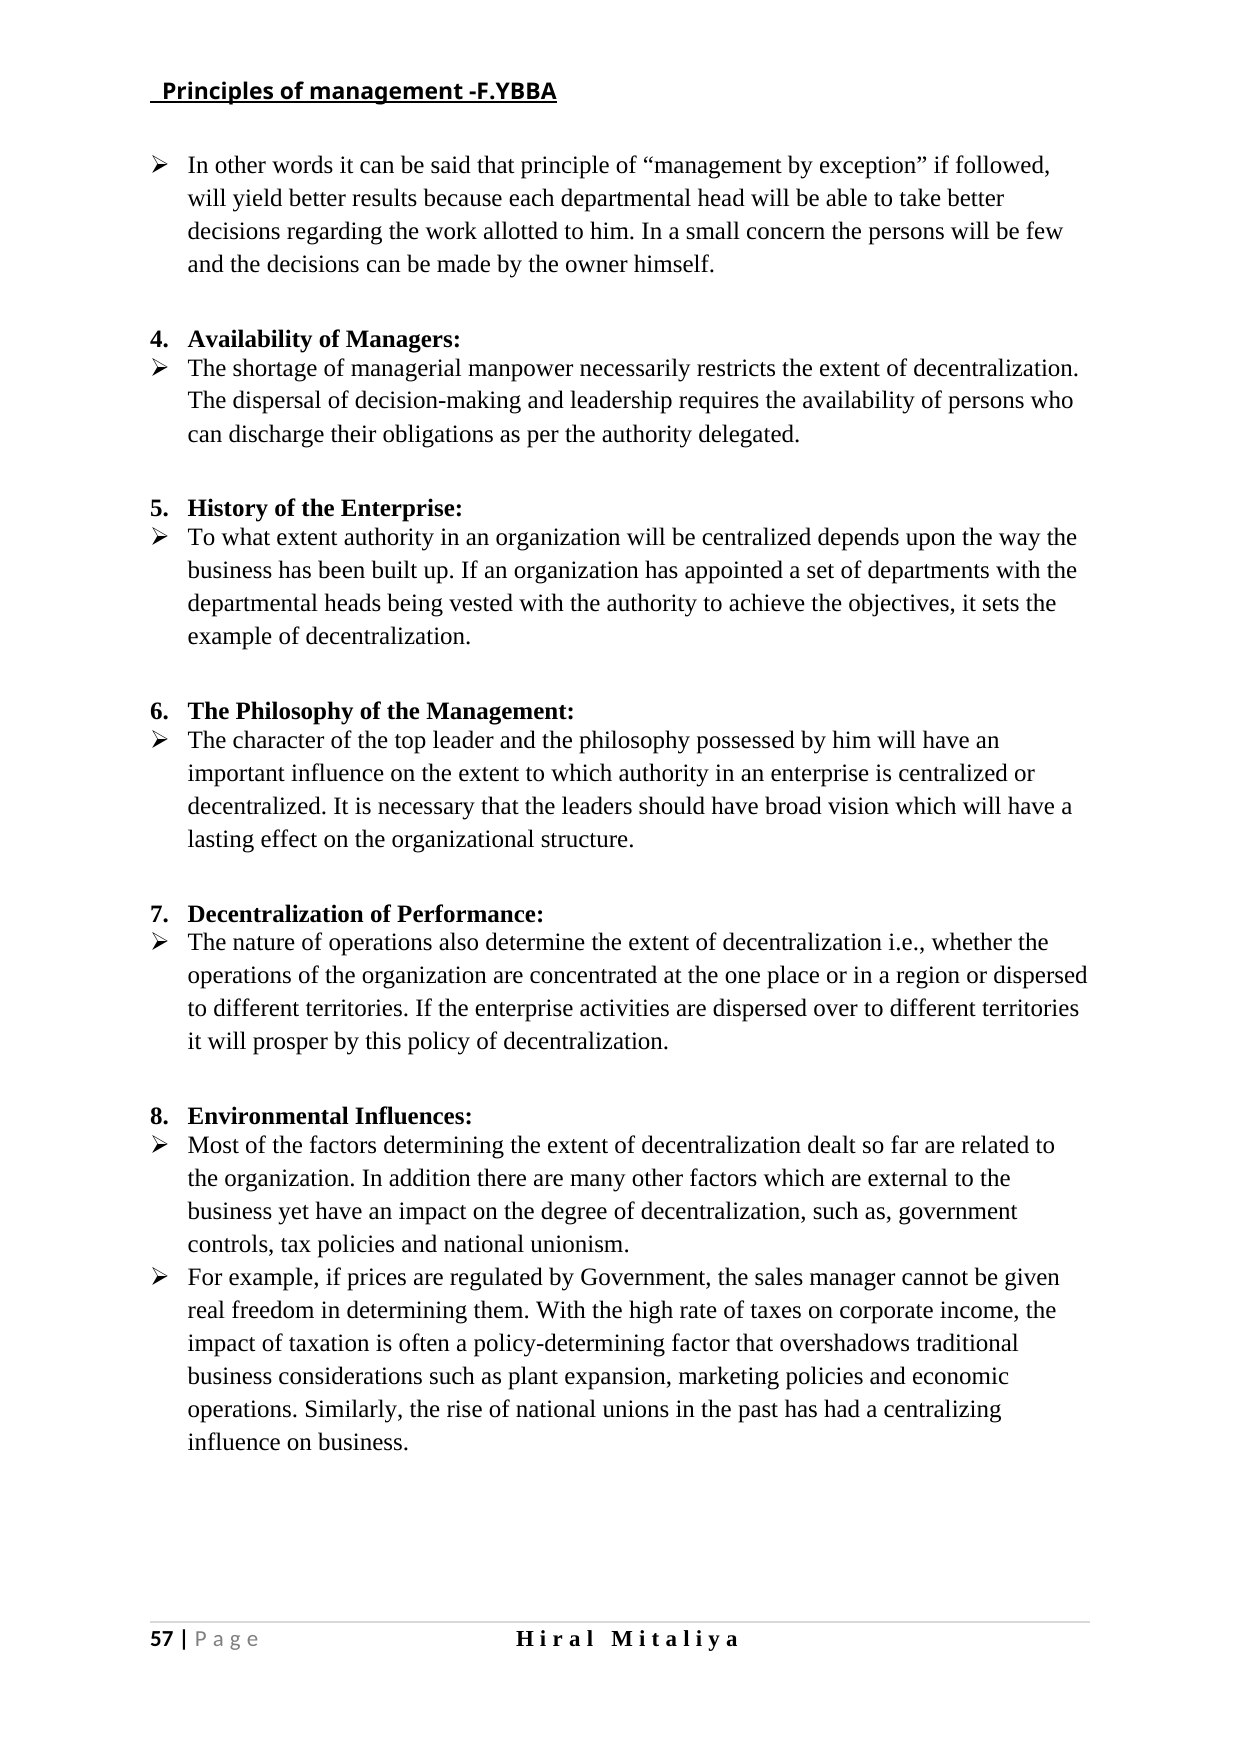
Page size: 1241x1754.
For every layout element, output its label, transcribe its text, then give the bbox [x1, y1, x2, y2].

list Decentralization of Performance: [150, 890, 1090, 927]
list The shortage of managerial manpower necessarily restricts the extent of decentralization. The dispersal of decision-making and leadership requires the availability of persons who can discharge their obligations as per the authority delegated. [150, 353, 1090, 447]
list To what extent authority in an organization will be centralized depends upon the way the business has been built up. If an organization has appointed a set of departments with the departmental heads being vested with the authority to achieve the objectives, it sets the example of decentralization. [150, 522, 1090, 650]
list The Philosophy of the Management: [150, 687, 1090, 725]
list In other words it can be said that principle of “management by exception” if followed, will yield better results because each departmental head will be able to take better decisions regarding the work allotted to him. In a small concern the persons will be few and the decisions can be made by the owner himself. [150, 150, 1090, 278]
list The character of the top leader and the philosophy possessed by him will have an important influence on the extent to which authority in an enterprise is centralized or decentralized. It is necessary that the leaders should have broad vision which will have a lasting effect on the organizational structure. [150, 725, 1090, 853]
list For example, if prices are regulated by Government, the sales manager cannot be given real freedom in determining them. With the high rate of taxes on corporate income, the impact of taxation is often a policy-determining factor that overshadows traditional business considerations such as plant expansion, marketing policies and economic operations. Similarly, the rise of national unions in the past has had a centralizing influence on business. [150, 1262, 1090, 1456]
list Most of the factors determining the extent of decentralization dealt so far are related to the organization. In addition there are many other factors which are external to the business yet have an impact on the degree of decentralization, such as, government controls, tax policies and national unionism. [150, 1130, 1090, 1258]
list History of the Enterprise: [150, 485, 1090, 522]
list Environmental Influences: [150, 1092, 1090, 1130]
list The nature of operations also determine the extent of decentralization i.e., whether the operations of the organization are concentrated at the one place or in a region or dispersed to different territories. If the enterprise activities are dispersed over to different territories it will prosper by this policy of decentralization. [150, 927, 1090, 1055]
list Availability of Managers: [150, 315, 1090, 353]
